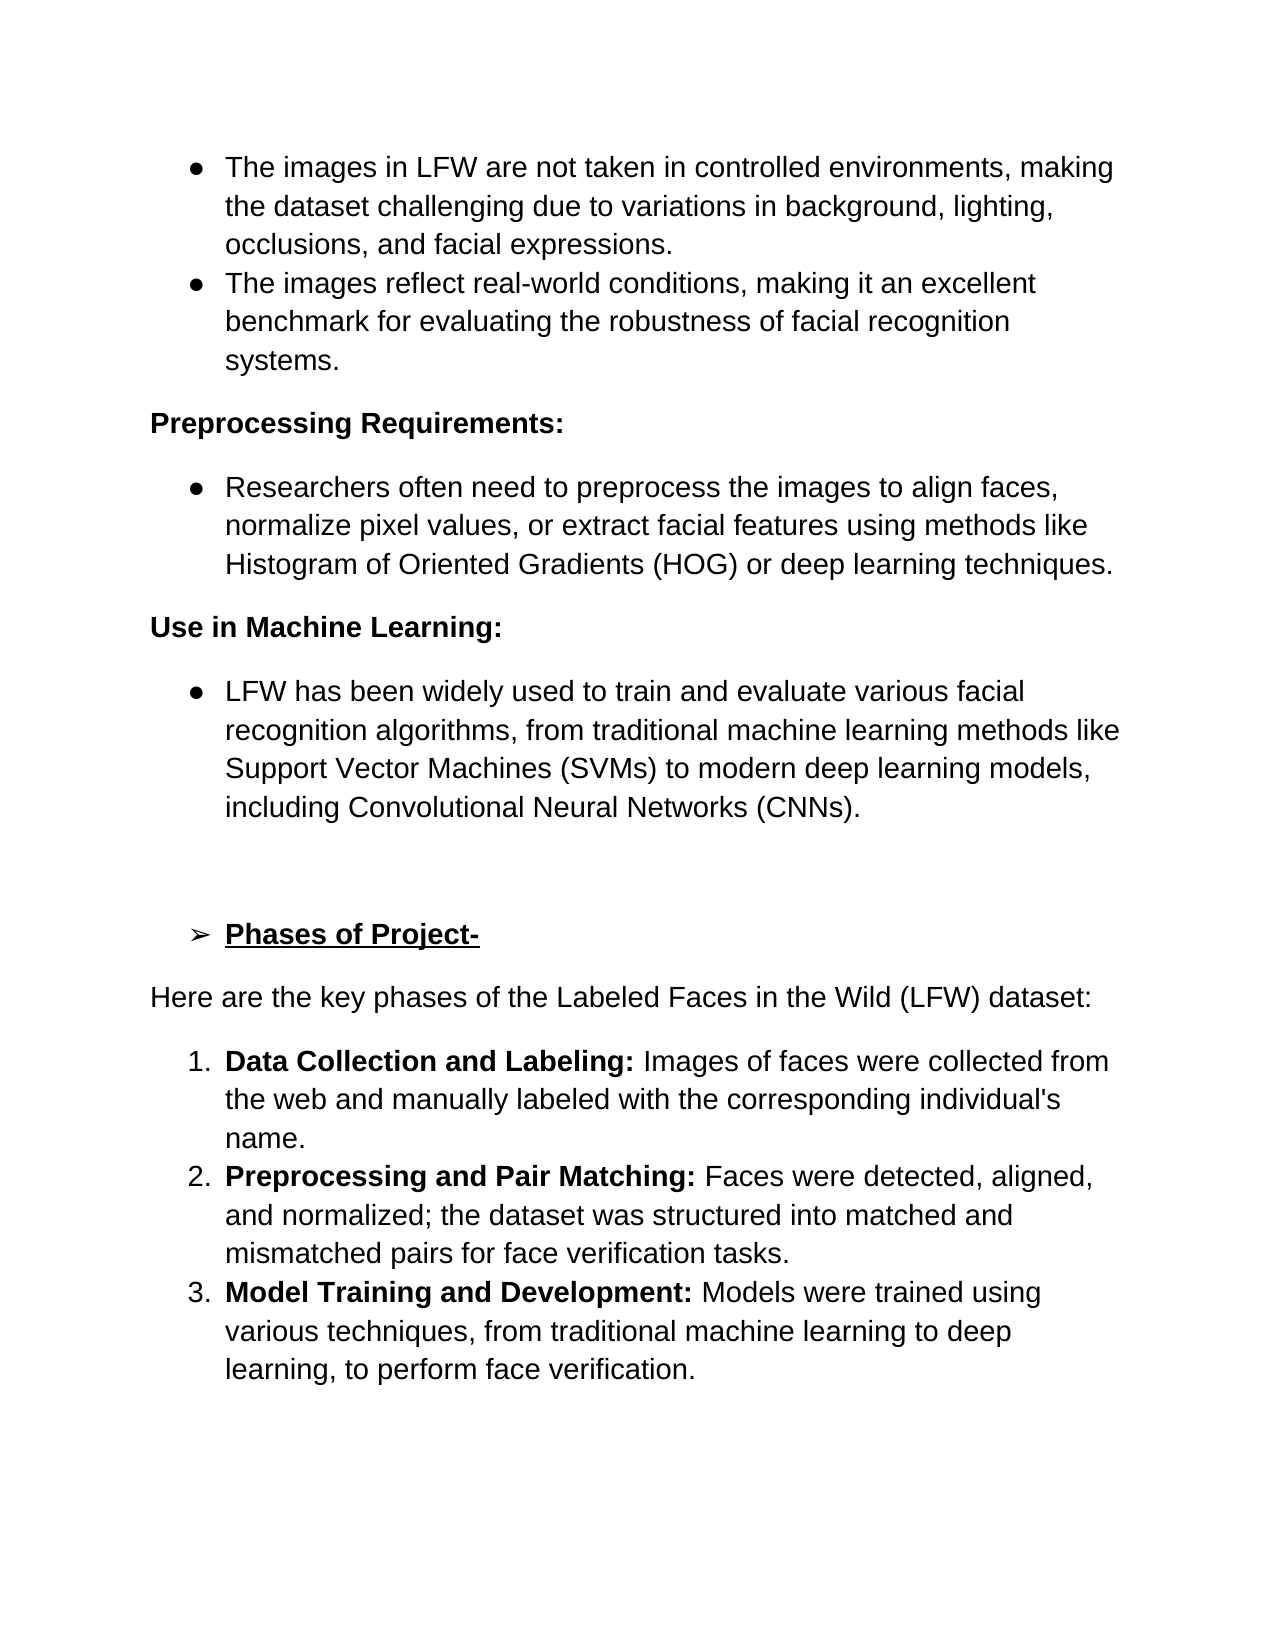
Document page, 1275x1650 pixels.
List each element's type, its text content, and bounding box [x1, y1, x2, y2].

list Phases of Project- [187, 917, 1125, 950]
text Use in Machine Learning: [150, 610, 1125, 644]
list Preprocessing and Pair Matching: Faces were detected, aligned, and normalized; the dataset was structured into matched and mismatched pairs for face verification tasks. [187, 1159, 1125, 1270]
list The images reflect real-world conditions, making it an excellent benchmark for evaluating the robustness of facial recognition systems. [187, 266, 1125, 376]
list Model Training and Development: Models were trained using various techniques, from traditional machine learning to deep learning, to perform face verification. [187, 1275, 1125, 1386]
list The images in LFW are not taken in controlled environments, making the dataset challenging due to variations in background, lighting, occlusions, and facial expressions. [187, 150, 1125, 261]
text Preprocessing Requirements: [150, 406, 1125, 440]
list Researchers often need to preprocess the images to align faces, normalize pixel values, or extract facial features using methods like Histogram of Oriented Gradients (HOG) or deep learning techniques. [187, 470, 1125, 580]
text Here are the key phases of the Labeled Faces in the Wild (LFW) dataset: [150, 980, 1125, 1014]
list LFW has been widely used to train and evaluate various facial recognition algorithms, from traditional machine learning methods like Support Vector Machines (SVMs) to modern deep learning models, including Convolutional Neural Networks (CNNs). [187, 674, 1125, 823]
list Data Collection and Labeling: Images of faces were collected from the web and manually labeled with the corresponding individual's name. [187, 1044, 1125, 1154]
